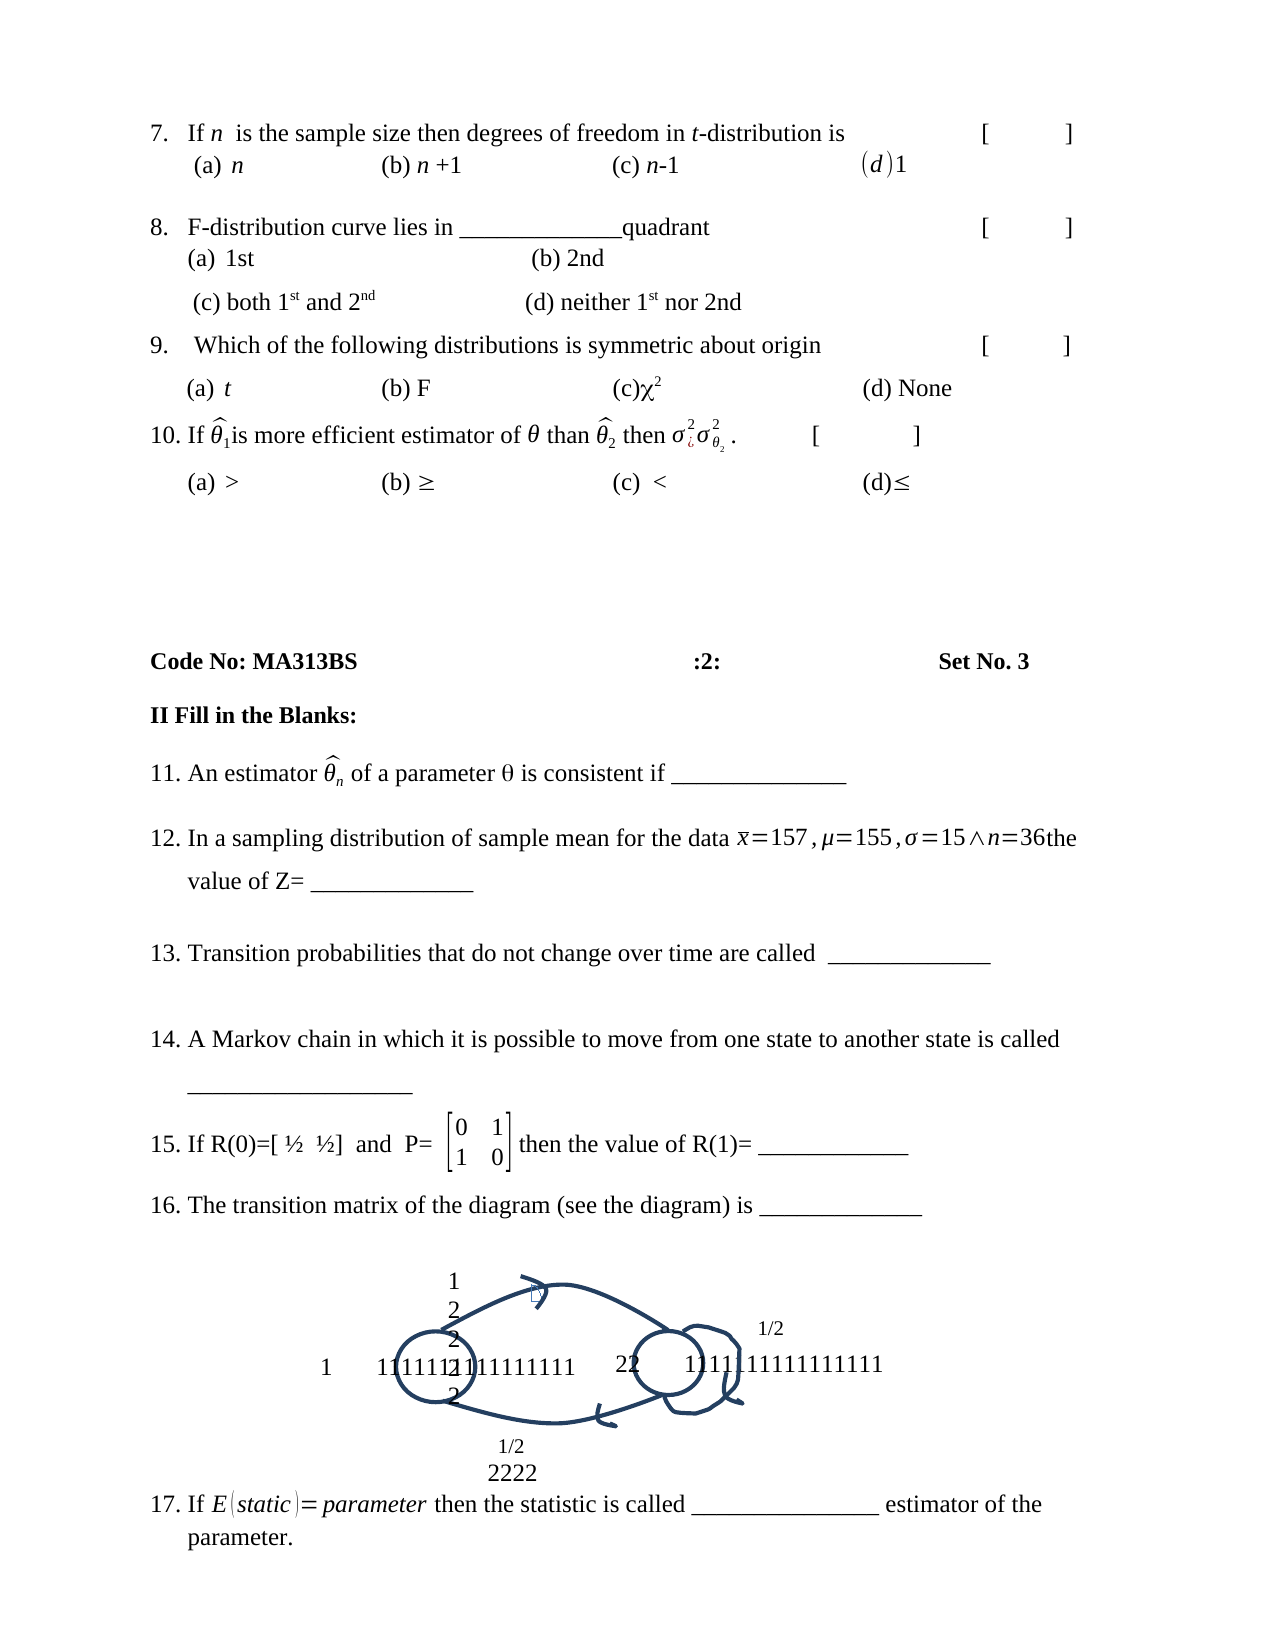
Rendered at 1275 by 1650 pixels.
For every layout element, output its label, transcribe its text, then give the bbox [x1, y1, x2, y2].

list Which of the following distributions is symmetric about origin [ ] [150, 330, 1125, 358]
list If then the statistic is called _______________ estimator of the parameter. [150, 1489, 1125, 1550]
list F-distribution curve lies in _____________quadrant [ ] [150, 212, 1125, 241]
list n (b) n +1 (c) n-1 [194, 149, 1125, 179]
text (c) both 1st and 2nd (d) neither 1st nor 2nd [186, 287, 1125, 315]
list The transition matrix of the diagram (see the diagram) is _____________ [150, 1191, 1125, 1219]
list If R(0)=[ ½ ½] and P= then the value of R(1)= ____________ [150, 1111, 1125, 1174]
list > (b) (c) < (d) [187, 467, 1125, 496]
list t (b) F (c)2 (d) None [186, 373, 1125, 402]
list A Markov chain in which it is possible to move from one state to another state is called __________________ [150, 1024, 1125, 1096]
list Transition probabilities that do not change over time are called _____________ [150, 938, 1125, 967]
list If is more efficient estimator of than then . [ ] [150, 416, 1125, 453]
text II Fill in the Blanks: [150, 701, 1125, 728]
text Code No: MA313BS :2: Set No. 3 [150, 647, 1125, 674]
list An estimator of a parameter is consistent if ______________ [150, 755, 1125, 790]
list 1st (b) 2nd [187, 243, 1125, 272]
list If n is the sample size then degrees of freedom in t-distribution is [ ] [150, 118, 1125, 147]
list In a sampling distribution of sample mean for the data the value of Z= _____________ [150, 823, 1125, 895]
